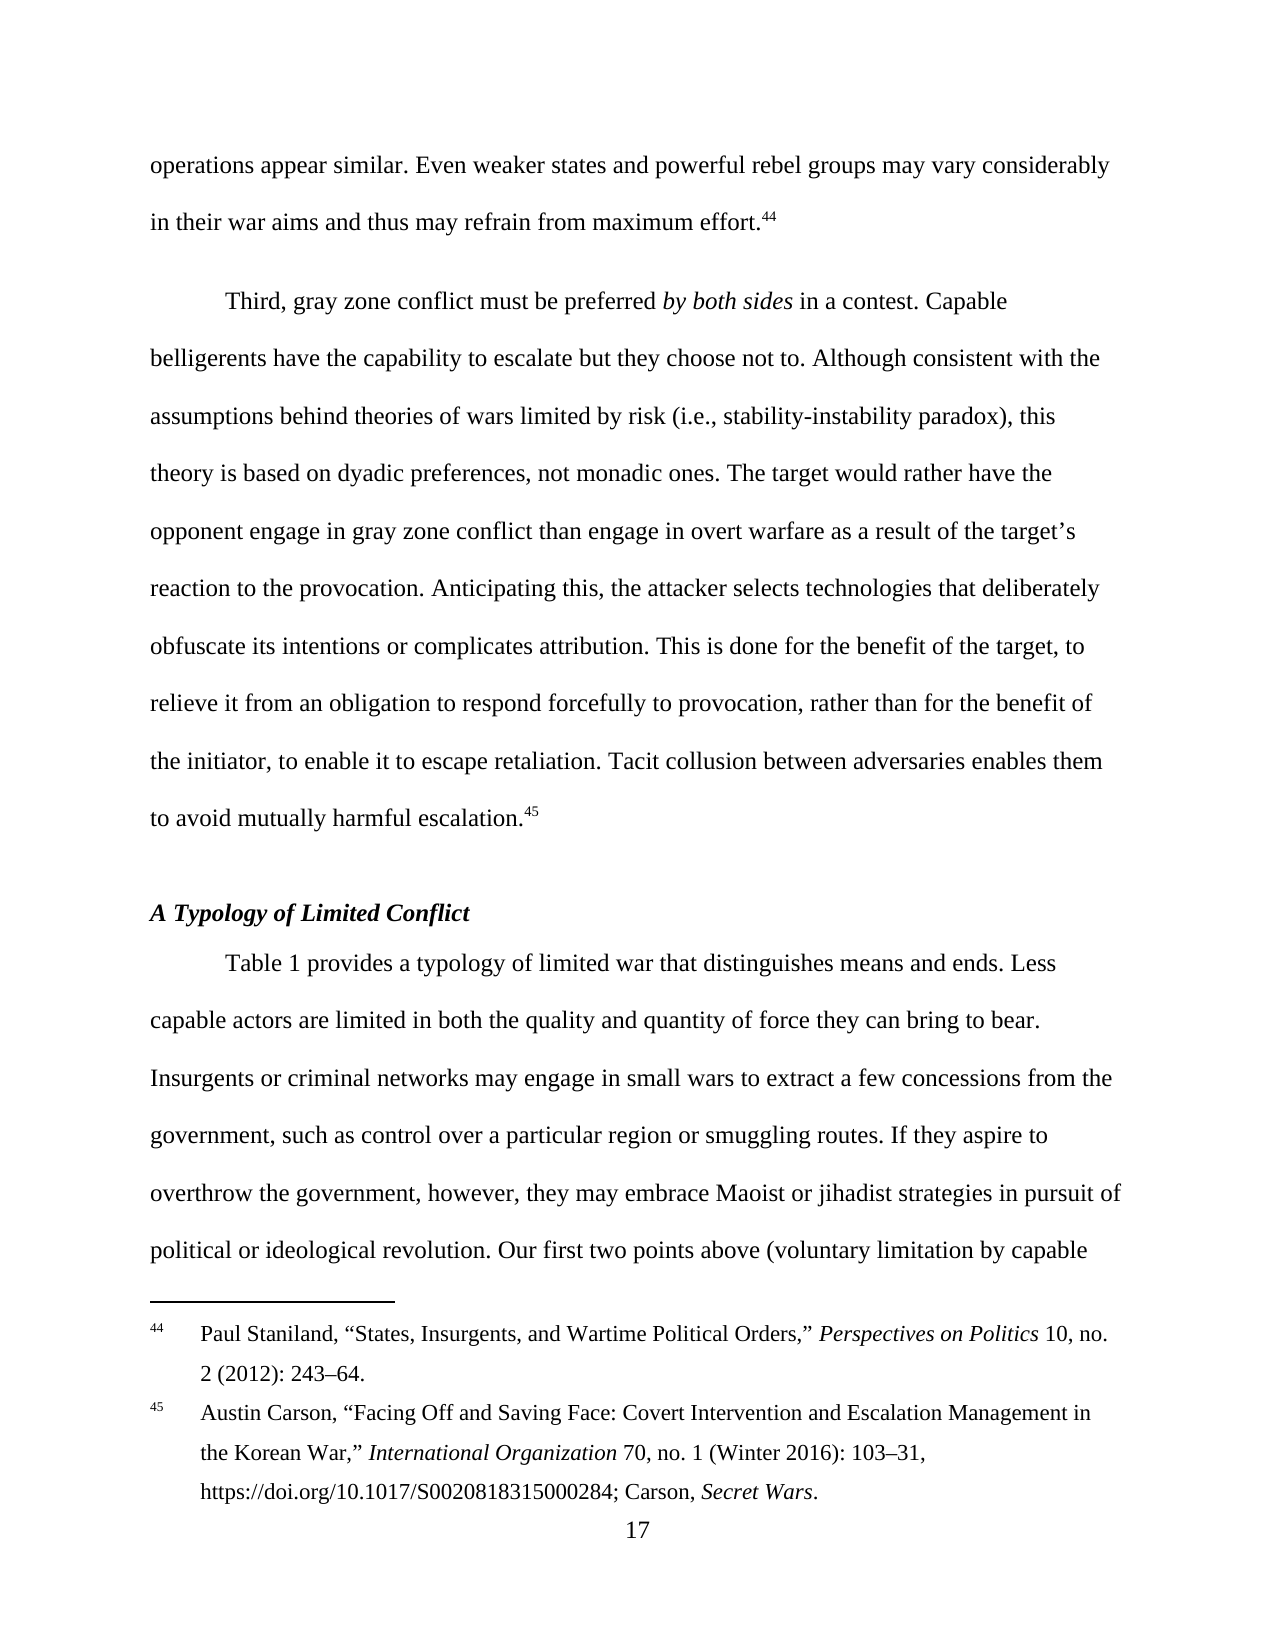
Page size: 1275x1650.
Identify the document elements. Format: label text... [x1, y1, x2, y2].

text Third, gray zone conflict must be preferred by both sides in a contest. Capable belligerents have the capability to escalate but they choose not to. Although consistent with the assumptions behind theories of wars limited by risk (i.e., stability-instability paradox), this theory is based on dyadic preferences, not monadic ones. The target would rather have the opponent engage in gray zone conflict than engage in overt warfare as a result of the target’s reaction to the provocation. Anticipating this, the attacker selects technologies that deliberately obfuscate its intentions or complicates attribution. This is done for the benefit of the target, to relieve it from an obligation to respond forcefully to provocation, rather than for the benefit of the initiator, to enable it to escape retaliation. Tacit collusion between adversaries enables them to avoid mutually harmful escalation. [150, 286, 1125, 832]
subtitle A Typology of Limited Conflict [150, 898, 1066, 927]
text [150, 150, 1125, 236]
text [150, 948, 1125, 1264]
